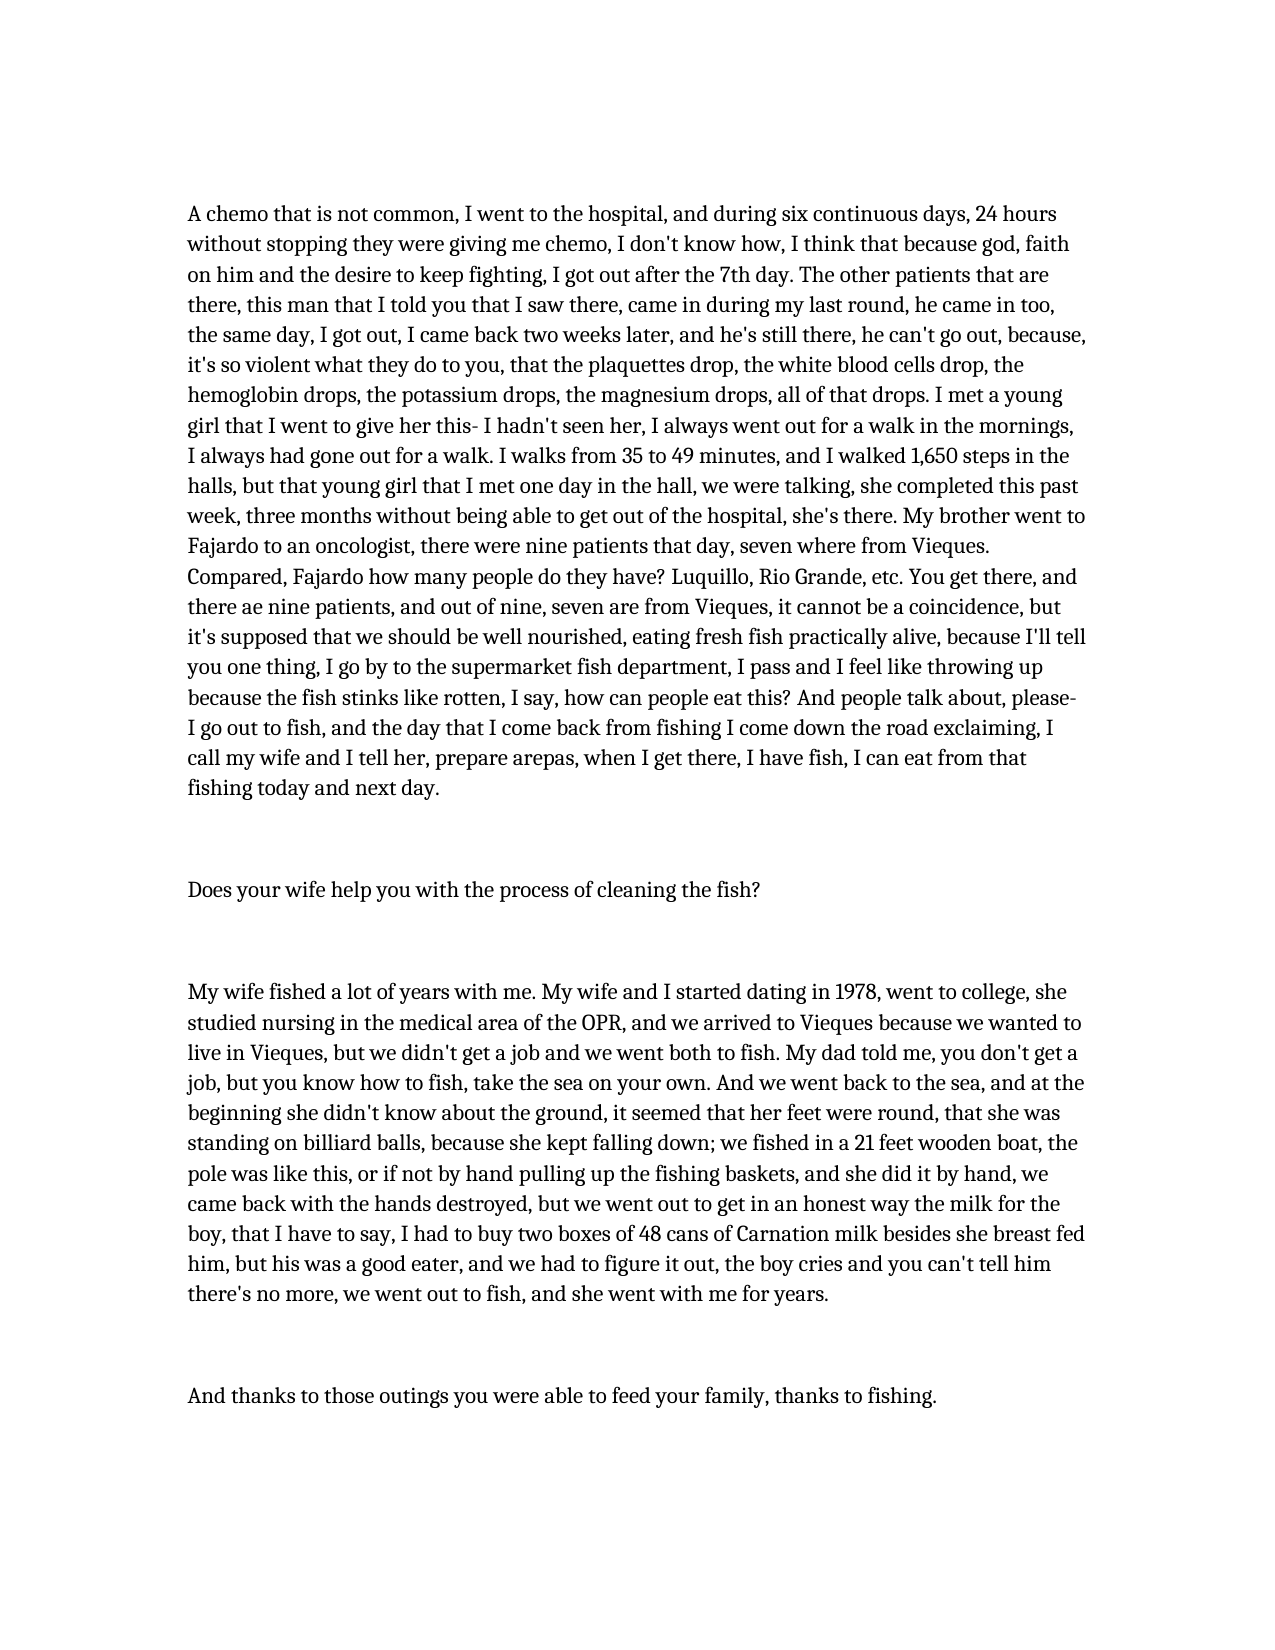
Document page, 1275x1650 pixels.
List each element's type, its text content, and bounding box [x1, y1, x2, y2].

text Does your wife help you with the process of cleaning the fish? [187, 877, 1087, 903]
text My wife fished a lot of years with me. My wife and I started dating in 1978, went to college, she studied nursing in the medical area of the OPR, and we arrived to Vieques because we wanted to live in Vieques, but we didn't get a job and we went both to fish. My dad told me, you don't get a job, but you know how to fish, take the sea on your own. And we went back to the sea, and at the beginning she didn't know about the ground, it seemed that her feet were round, that she was standing on billiard balls, because she kept falling down; we fished in a 21 feet wooden boat, the pole was like this, or if not by hand pulling up the fishing baskets, and she did it by hand, we came back with the hands destroyed, but we went out to get in an honest way the milk for the boy, that I have to say, I had to buy two boxes of 48 cans of Carnation milk besides she breast fed him, but his was a good eater, and we had to figure it out, the boy cries and you can't tell him there's no more, we went out to fish, and she went with me for years. [187, 979, 1087, 1308]
text A chemo that is not common, I went to the hospital, and during six continuous days, 24 hours without stopping they were giving me chemo, I don't know how, I think that because god, faith on him and the desire to keep fighting, I got out after the 7th day. The other patients that are there, this man that I told you that I saw there, came in during my last round, he came in too, the same day, I got out, I came back two weeks later, and he's still there, he can't go out, because, it's so violent what they do to you, that the plaquettes drop, the white blood cells drop, the hemoglobin drops, the potassium drops, the magnesium drops, all of that drops. I met a young girl that I went to give her this- I hadn't seen her, I always went out for a walk in the mornings, I always had gone out for a walk. I walks from 35 to 49 minutes, and I walked 1,650 steps in the halls, but that young girl that I met one day in the hall, we were talking, she completed this past week, three months without being able to get out of the hospital, she's there. My brother went to Fajardo to an oncologist, there were nine patients that day, seven where from Vieques. Compared, Fajardo how many people do they have? Luquillo, Rio Grande, etc. You get there, and there ae nine patients, and out of nine, seven are from Vieques, it cannot be a coincidence, but it's supposed that we should be well nourished, eating fresh fish practically alive, because I'll tell you one thing, I go by to the supermarket fish department, I pass and I feel like throwing up because the fish stinks like rotten, I say, how can people eat this? And people talk about, please- I go out to fish, and the day that I come back from fishing I come down the road exclaiming, I call my wife and I tell her, prepare arepas, when I get there, I have fish, I can eat from that fishing today and next day. [187, 201, 1087, 801]
text And thanks to those outings you were able to feed your family, thanks to fishing. [187, 1383, 1087, 1410]
